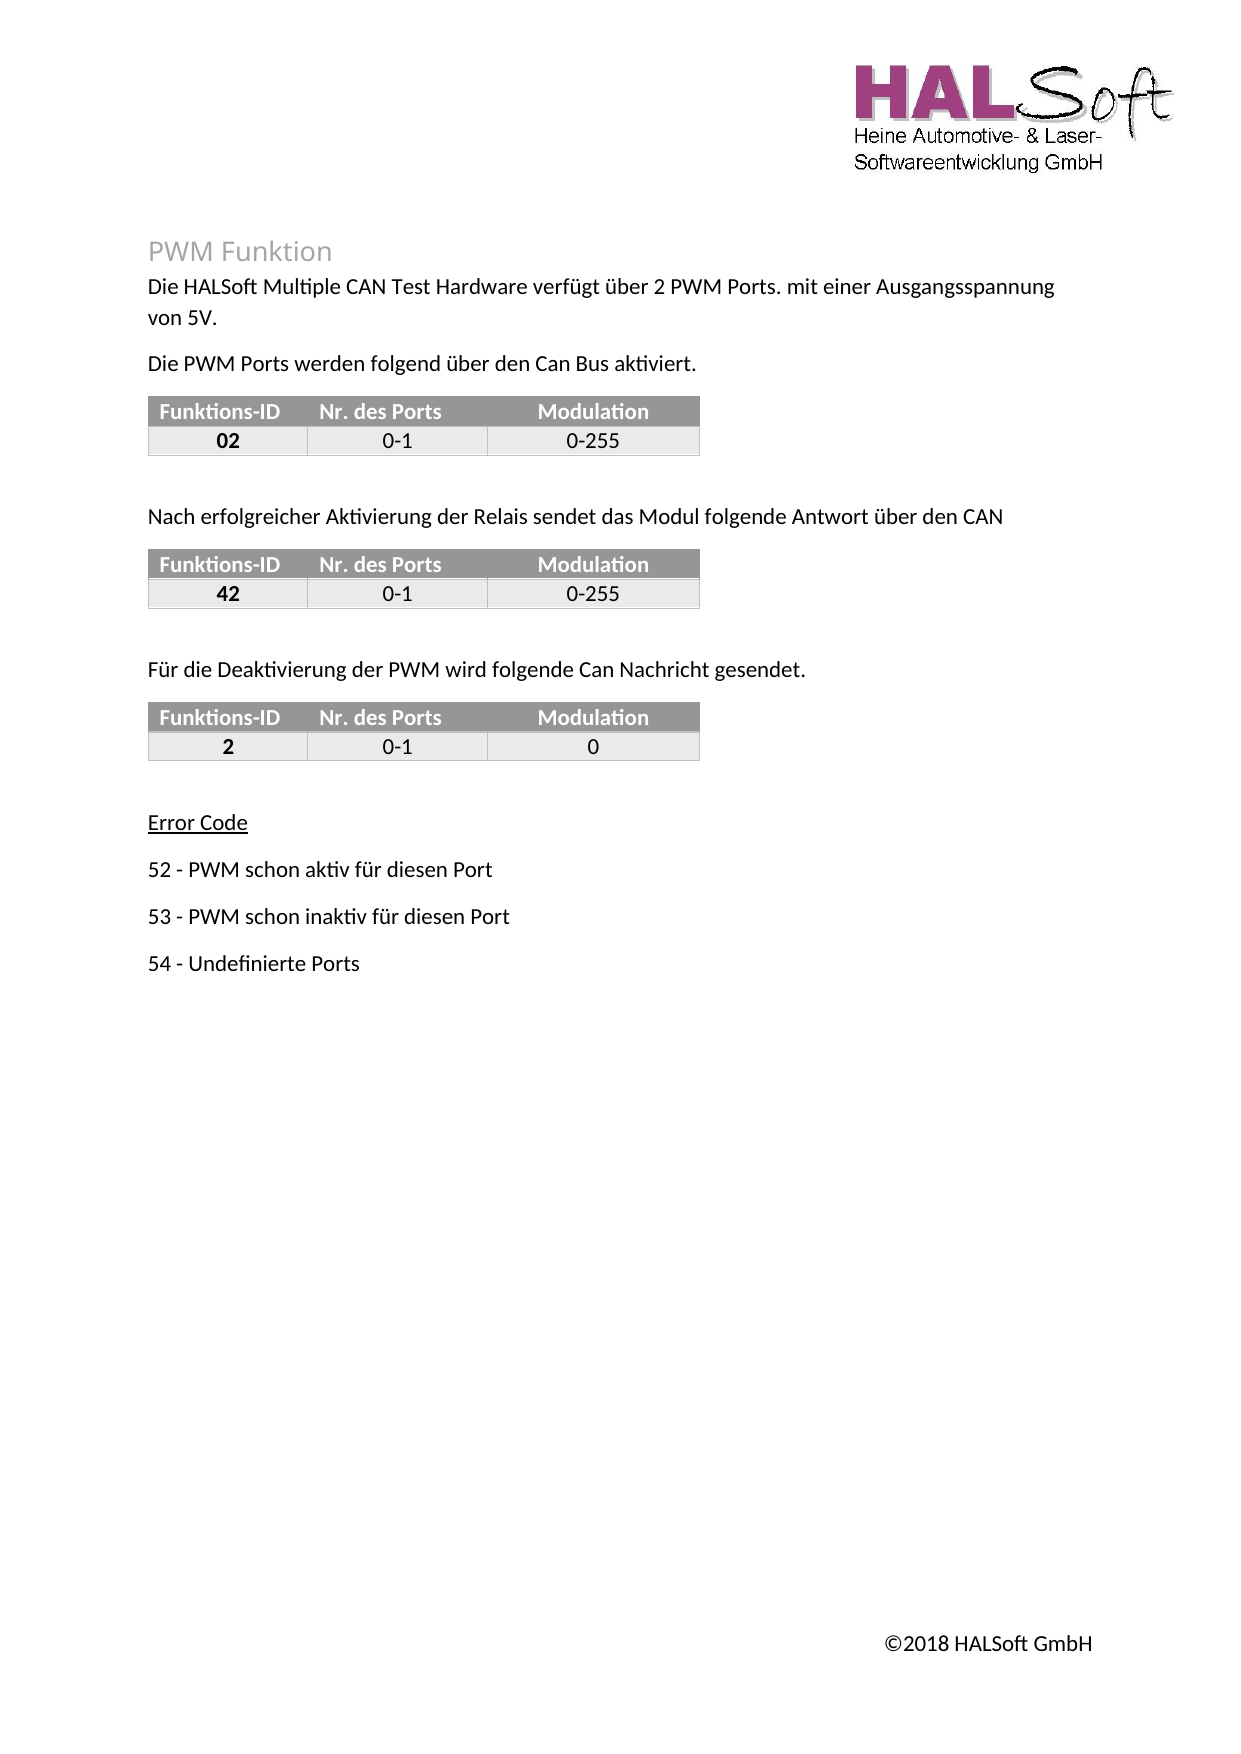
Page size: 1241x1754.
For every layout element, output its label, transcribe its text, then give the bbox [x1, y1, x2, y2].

table_cell 0-1 [308, 427, 487, 454]
table_cell 0-1 [308, 733, 487, 760]
text 54 - Undefinierte Ports [148, 949, 1093, 977]
table_header Modulation [488, 398, 699, 426]
text Die PWM Ports werden folgend über den Can Bus aktiviert. [148, 349, 1093, 378]
table_cell 02 [149, 427, 307, 454]
table_cell 0-255 [488, 427, 699, 454]
table_cell 0 [488, 733, 699, 760]
table_header Nr. des Ports [308, 550, 487, 578]
table_header Nr. des Ports [308, 398, 487, 426]
text Error Code [148, 808, 1093, 836]
table_header Funktions-ID [149, 703, 307, 731]
table_cell 0-255 [488, 580, 699, 607]
table_header Nr. des Ports [308, 703, 487, 731]
table_cell 0-1 [308, 580, 487, 607]
table_cell 42 [149, 580, 307, 607]
table_cell 2 [149, 733, 307, 760]
text Nach erfolgreicher Aktivierung der Relais sendet das Modul folgende Antwort über den CAN [148, 502, 1093, 531]
table_header Funktions-ID [149, 550, 307, 578]
table_header Modulation [488, 703, 699, 731]
text Für die Deaktivierung der PWM wird folgende Can Nachricht gesendet. [148, 655, 1093, 683]
table_header Modulation [488, 550, 699, 578]
subtitle PWM Funktion [148, 233, 1093, 269]
text Die HALSoft Multiple CAN Test Hardware verfügt über 2 PWM Ports. mit einer Ausgangsspannung von 5V. [148, 272, 1093, 331]
table_header Funktions-ID [149, 398, 307, 426]
picture [843, 28, 1174, 181]
text 52 - PWM schon aktiv für diesen Port [148, 855, 1093, 883]
text 53 - PWM schon inaktiv für diesen Port [148, 902, 1093, 930]
